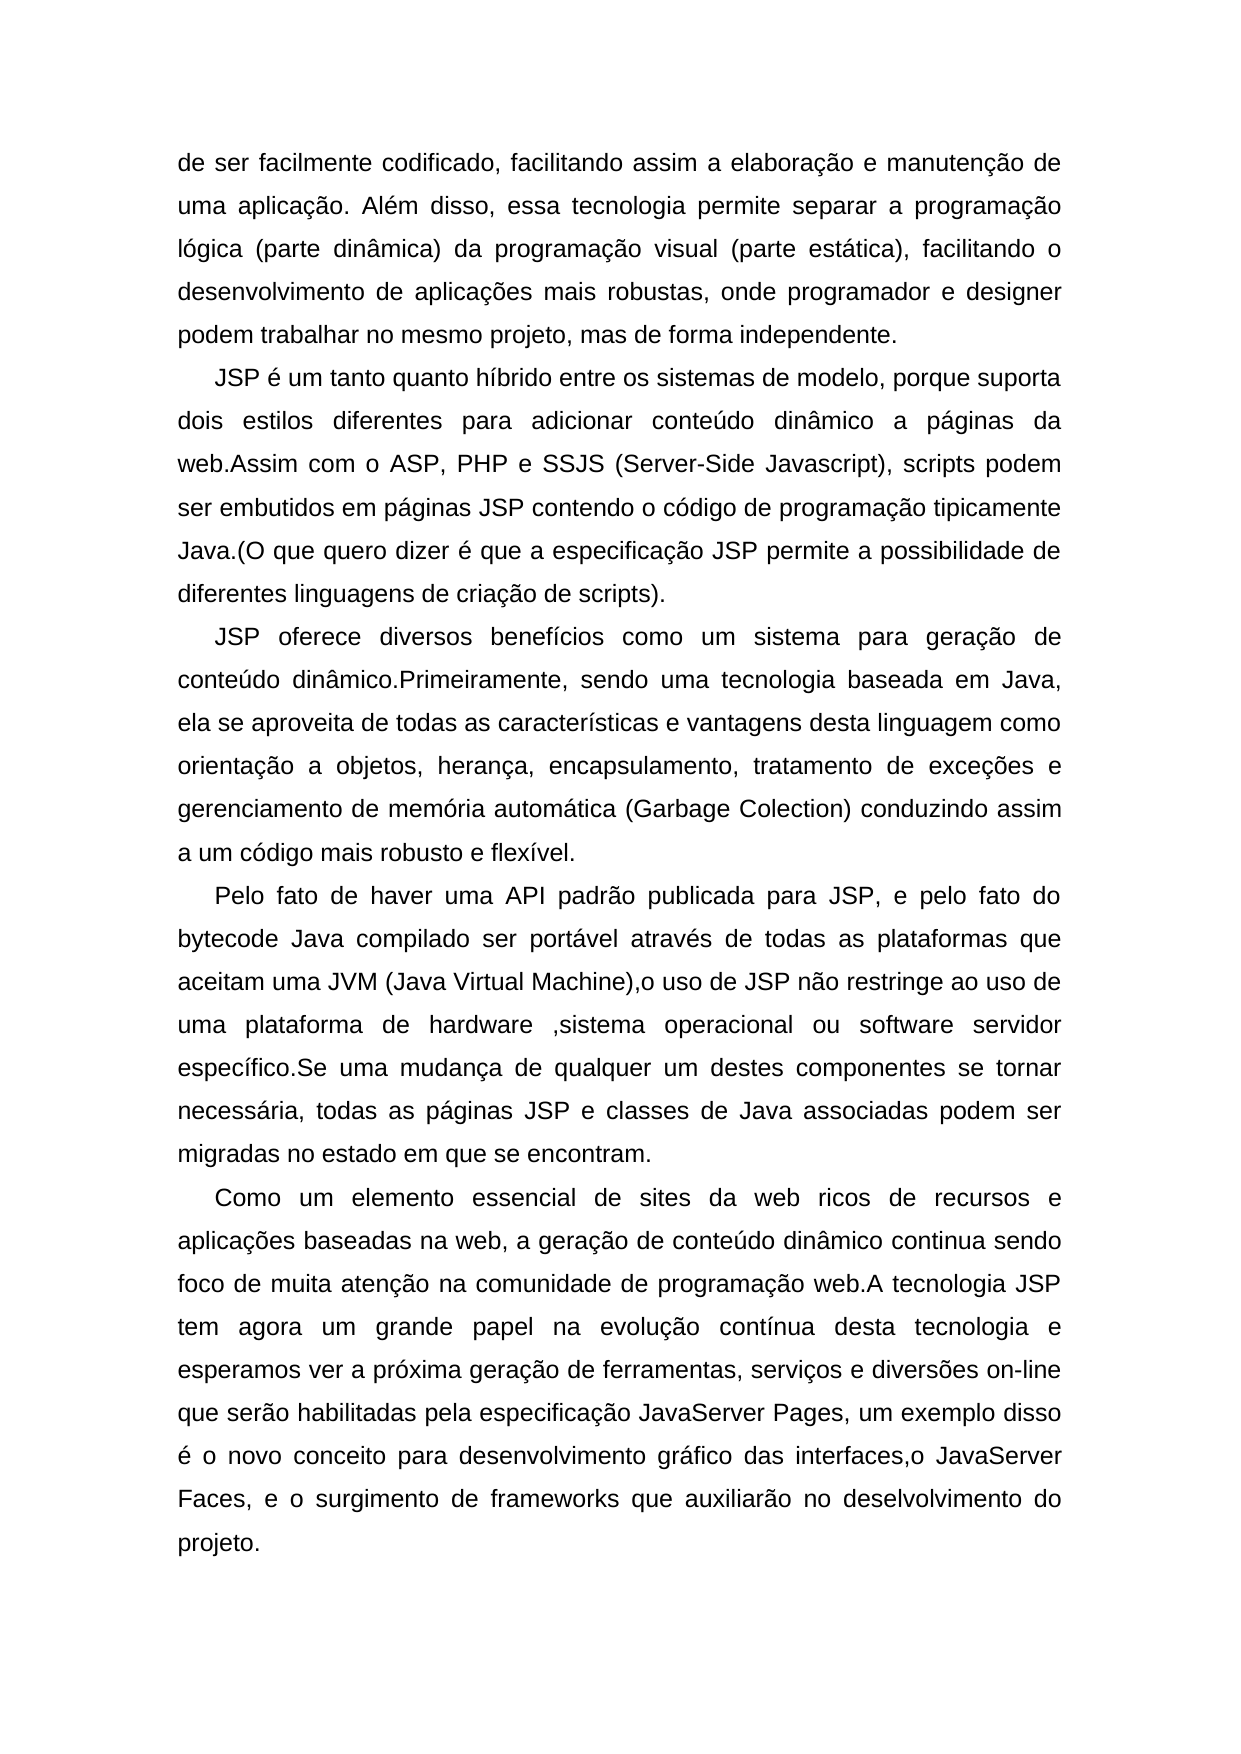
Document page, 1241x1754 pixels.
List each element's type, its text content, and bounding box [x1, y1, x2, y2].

text JSP oferece diversos benefícios como um sistema para geração de conteúdo dinâmico.Primeiramente, sendo uma tecnologia baseada em Java, ela se aproveita de todas as características e vantagens desta linguagem como orientação a objetos, herança, encapsulamento, tratamento de exceções e gerenciamento de memória automática (Garbage Colection) conduzindo assim a um código mais robusto e flexível. [177, 622, 1063, 866]
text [177, 148, 1063, 349]
text Pelo fato de haver uma API padrão publicada para JSP, e pelo fato do bytecode Java compilado ser portável através de todas as plataformas que aceitam uma JVM (Java Virtual Machine),o uso de JSP não restringe ao uso de uma plataforma de hardware ,sistema operacional ou software servidor específico.Se uma mudança de qualquer um destes componentes se tornar necessária, todas as páginas JSP e classes de Java associadas podem ser migradas no estado em que se encontram. [177, 881, 1063, 1168]
text JSP é um tanto quanto híbrido entre os sistemas de modelo, porque suporta dois estilos diferentes para adicionar conteúdo dinâmico a páginas da web.Assim com o ASP, PHP e SSJS (Server-Side Javascript), scripts podem ser embutidos em páginas JSP contendo o código de programação tipicamente Java.(O que quero dizer é que a especificação JSP permite a possibilidade de diferentes linguagens de criação de scripts). [177, 363, 1063, 608]
text Como um elemento essencial de sites da web ricos de recursos e aplicações baseadas na web, a geração de conteúdo dinâmico continua sendo foco de muita atenção na comunidade de programação web.A tecnologia JSP tem agora um grande papel na evolução contínua desta tecnologia e esperamos ver a próxima geração de ferramentas, serviços e diversões on-line que serão habilitadas pela especificação JavaServer Pages, um exemplo disso é o novo conceito para desenvolvimento gráfico das interfaces,o JavaServer Faces, e o surgimento de frameworks que auxiliarão no deselvolvimento do projeto. [177, 1183, 1063, 1556]
